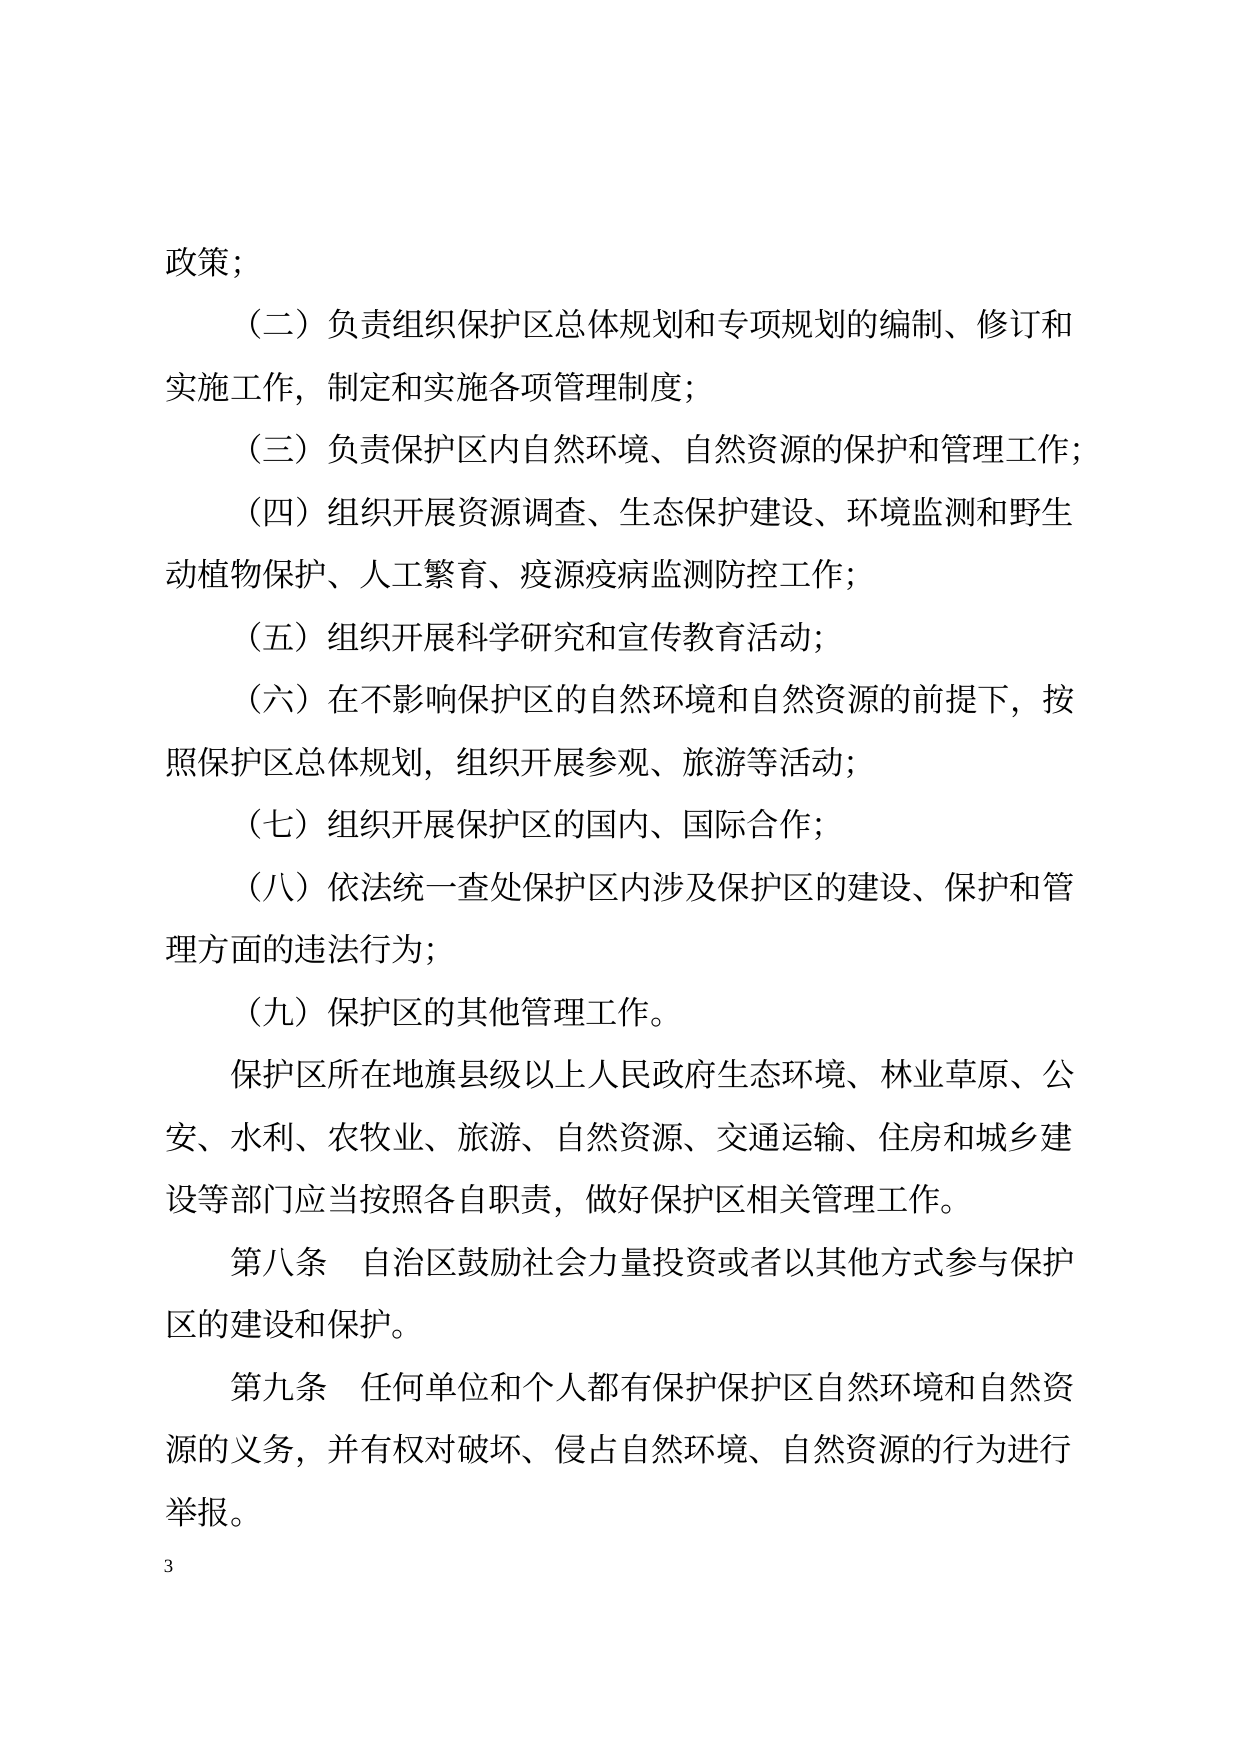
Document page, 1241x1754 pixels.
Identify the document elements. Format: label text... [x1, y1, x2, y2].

text （八）依法统一查处保护区内涉及保护区的建设、保护和管理方面的违法行为； [165, 849, 1075, 974]
text 第八条 自治区鼓励社会力量投资或者以其他方式参与保护区的建设和保护。 [165, 1224, 1075, 1349]
text （九）保护区的其他管理工作。 [165, 974, 1075, 1037]
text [165, 224, 1075, 287]
text （四）组织开展资源调查、生态保护建设、环境监测和野生动植物保护、人工繁育、疫源疫病监测防控工作； [165, 474, 1075, 599]
text （五）组织开展科学研究和宣传教育活动； [165, 599, 1075, 662]
text 保护区所在地旗县级以上人民政府生态环境、林业草原、公安、水利、农牧业、旅游、自然资源、交通运输、住房和城乡建设等部门应当按照各自职责，做好保护区相关管理工作。 [165, 1037, 1075, 1224]
text （六）在不影响保护区的自然环境和自然资源的前提下，按照保护区总体规划，组织开展参观、旅游等活动； [165, 662, 1075, 787]
text （三）负责保护区内自然环境、自然资源的保护和管理工作； [165, 412, 1075, 474]
text （二）负责组织保护区总体规划和专项规划的编制、修订和实施工作，制定和实施各项管理制度； [165, 287, 1075, 412]
text 第九条 任何单位和个人都有保护保护区自然环境和自然资源的义务，并有权对破坏、侵占自然环境、自然资源的行为进行举报。 [165, 1349, 1075, 1537]
text （七）组织开展保护区的国内、国际合作； [165, 787, 1075, 849]
